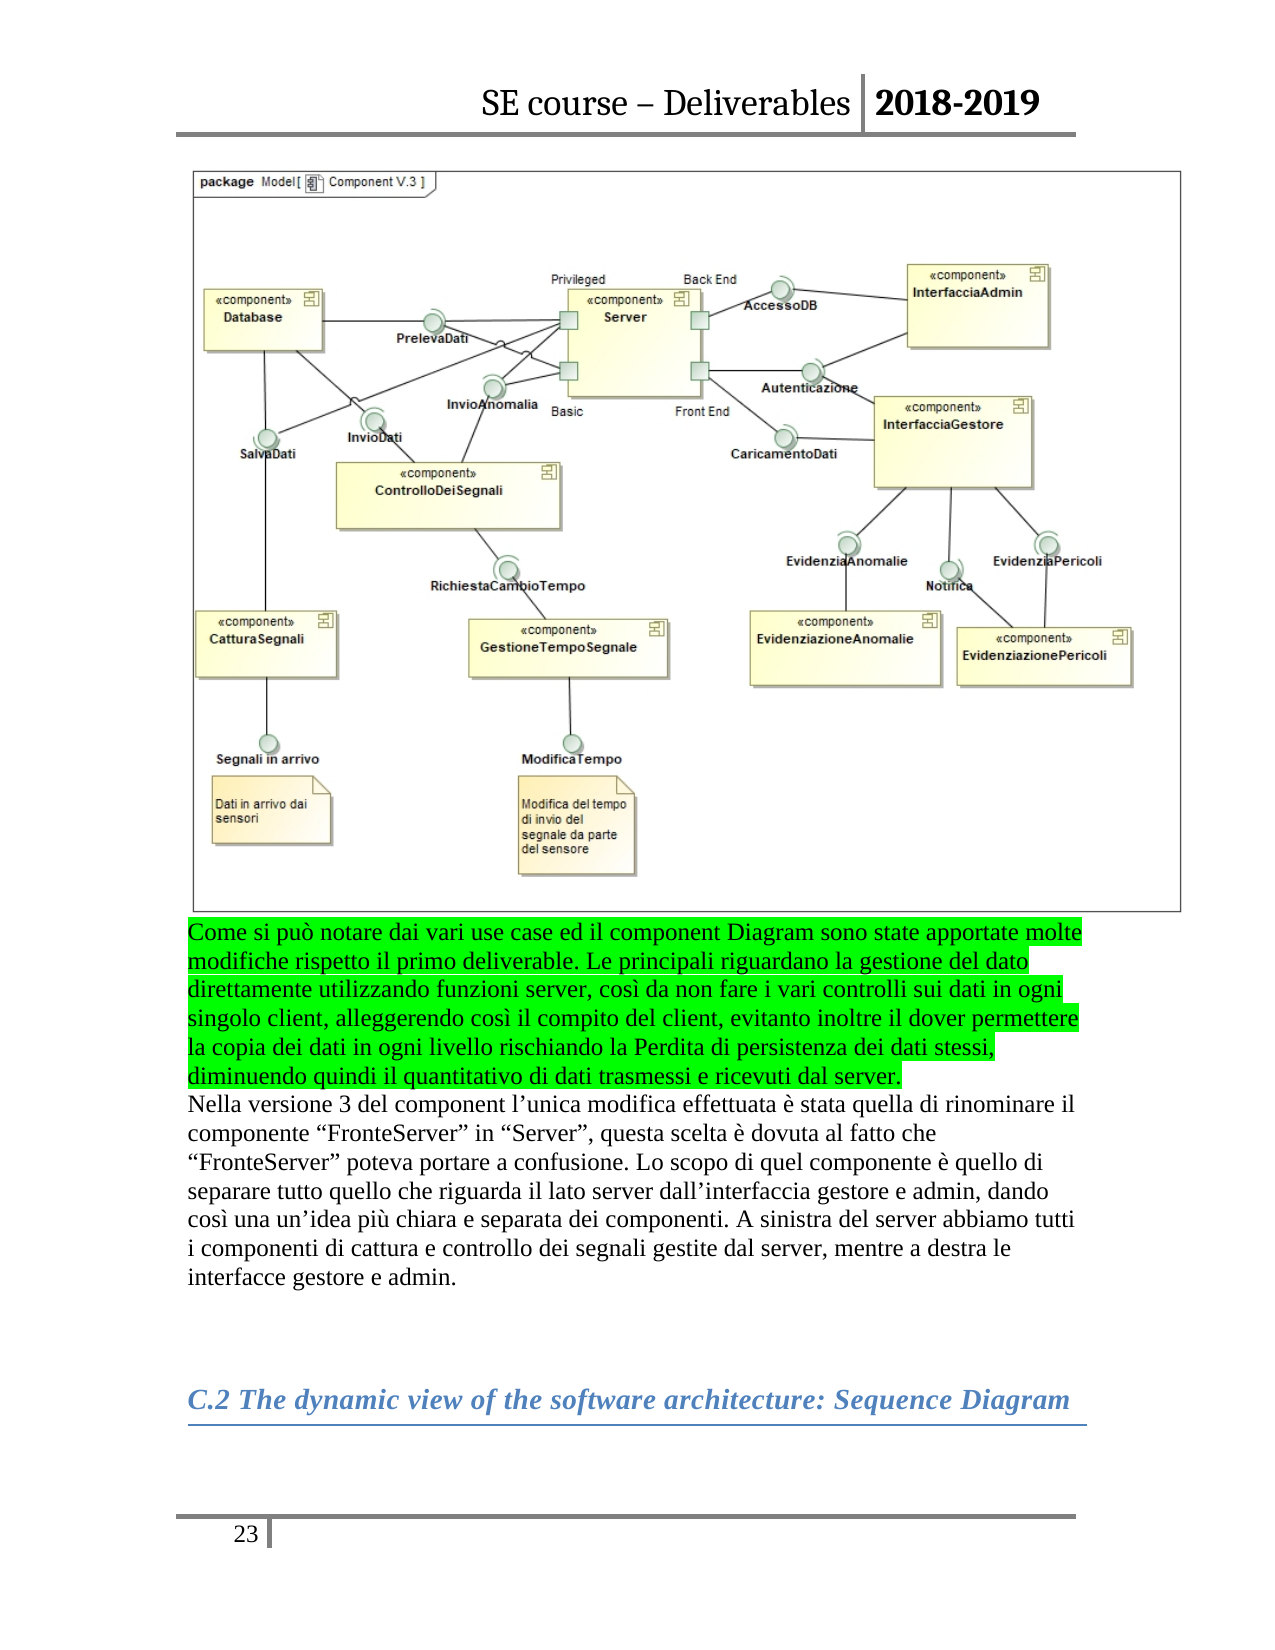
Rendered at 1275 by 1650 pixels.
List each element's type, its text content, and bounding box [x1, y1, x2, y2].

text Come si può notare dai vari use case ed il component Diagram sono state apportate molte modifiche rispetto il primo deliverable. Le principali riguardano la gestione del dato direttamente utilizzando funzioni server, così da non fare i vari controlli sui dati in ogni singolo client, alleggerendo così il compito del client, evitanto inoltre il dover permettere la copia dei dati in ogni livello rischiando la Perdita di persistenza dei dati stessi, diminuendo quindi il quantitativo di dati trasmessi e ricevuti dal server. [187, 917, 1087, 1089]
text Nella versione 3 del component l’unica modifica effettuata è stata quella di rinominare il componente “FronteServer” in “Server”, questa scelta è dovuta al fatto che “FronteServer” poteva portare a confusione. Lo scopo di quel componente è quello di separare tutto quello che riguarda il lato server dall’interfaccia gestore e admin, dando così una un’idea più chiara e separata dei componenti. A sinistra del server abbiamo tutti i componenti di cattura e controllo dei segnali gestite dal server, mentre a destra le interfacce gestore e admin. [187, 1089, 1087, 1291]
picture [187, 165, 1186, 917]
title C.2 The dynamic view of the software architecture: Sequence Diagram [187, 1382, 1087, 1426]
